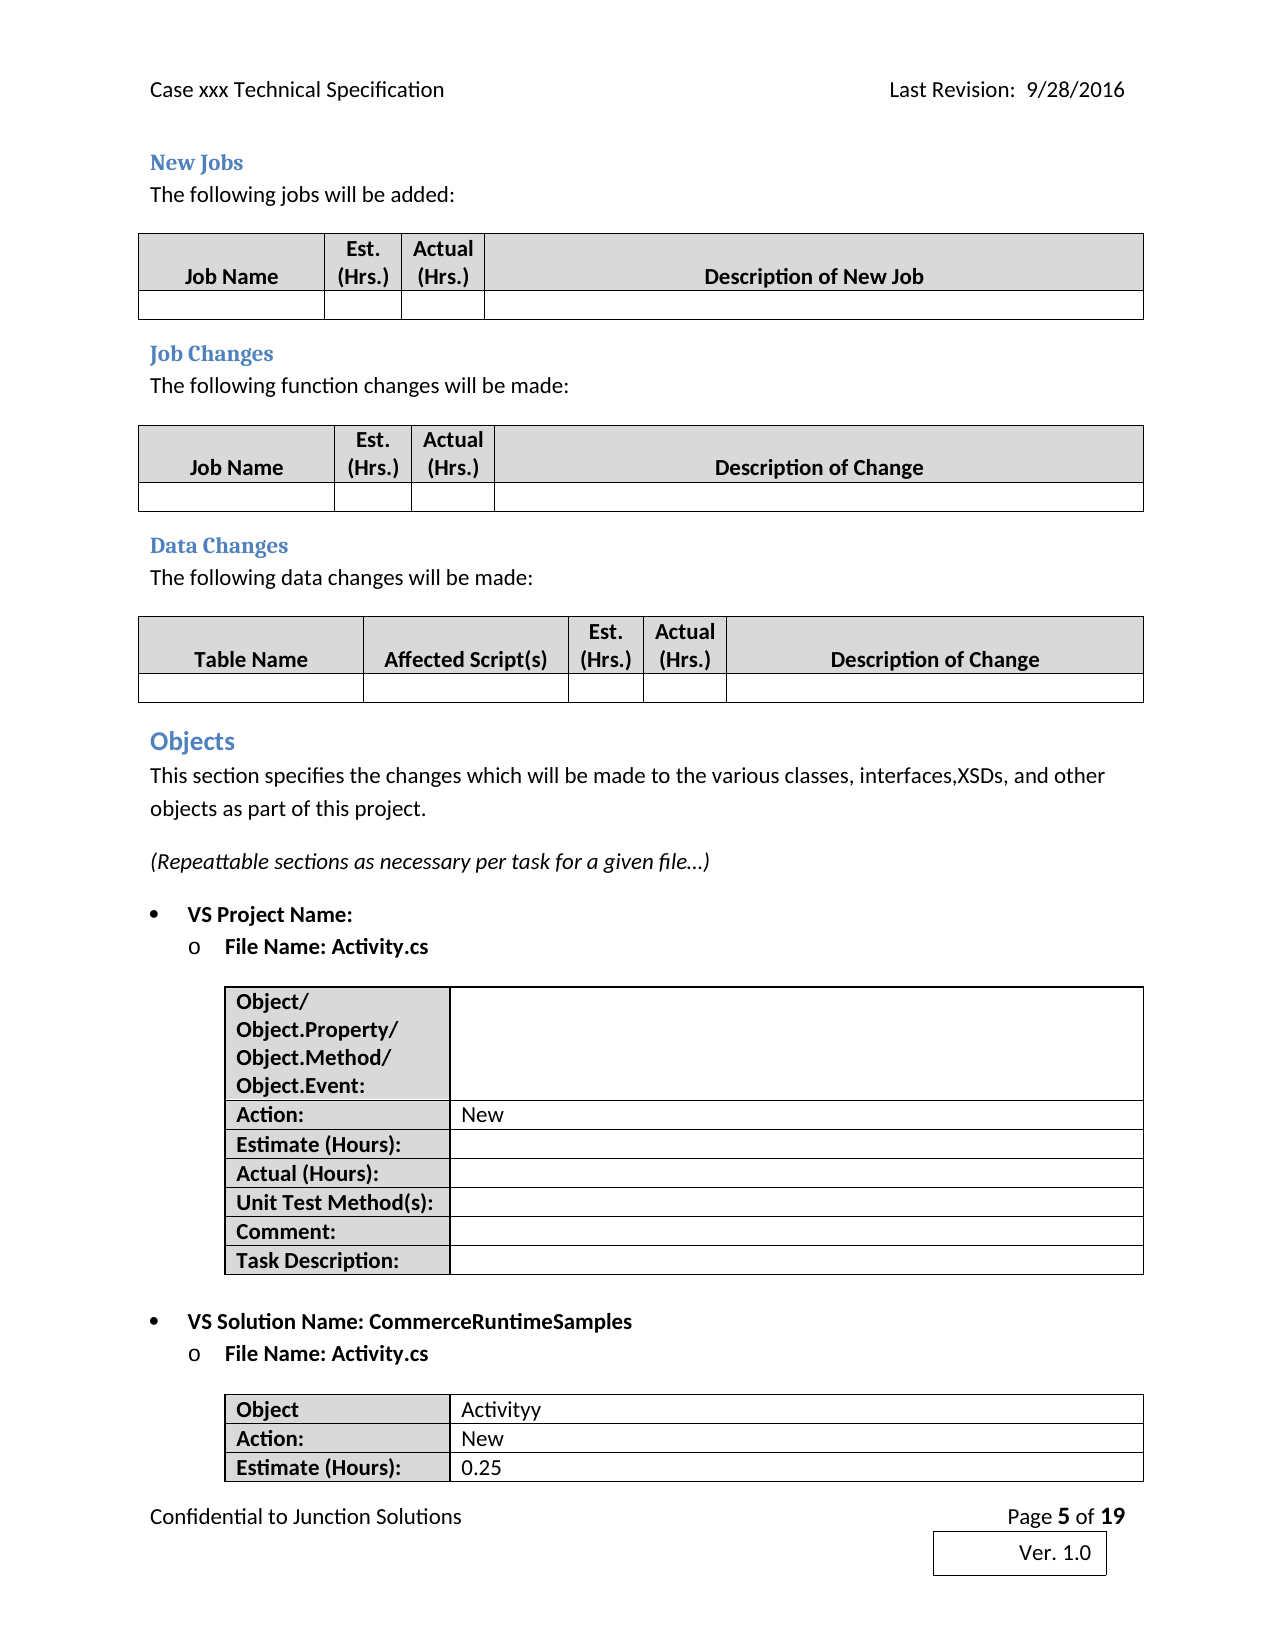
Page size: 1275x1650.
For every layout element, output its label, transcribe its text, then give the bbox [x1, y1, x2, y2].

table_cell New [451, 1424, 1143, 1452]
table_cell [139, 483, 334, 511]
table_cell [335, 483, 411, 511]
table_cell Estimate (Hours): [226, 1453, 449, 1481]
table_cell 0.25 [451, 1453, 1143, 1481]
table_cell Task Description: [226, 1246, 449, 1274]
table_cell [364, 674, 568, 702]
table_cell Estimate (Hours): [226, 1130, 449, 1158]
table_header Actual (Hrs.) [402, 234, 484, 290]
table_cell [569, 674, 643, 702]
table_cell New [451, 1101, 1143, 1129]
table_cell Action: [226, 1424, 449, 1452]
table_header Description of Change [727, 617, 1143, 673]
table_cell [451, 1246, 1143, 1274]
table_header Actual (Hrs.) [644, 617, 726, 673]
table_header Table Name [139, 617, 363, 673]
list VS Project Name: [150, 900, 1125, 928]
table_header Activityy [451, 1395, 1143, 1423]
text The following jobs will be added: [150, 180, 1125, 208]
table_cell [139, 674, 363, 702]
table_header [451, 988, 1143, 1099]
text This section specifies the changes which will be made to the various classes, interfaces,XSDs, and other objects as part of this project. [150, 762, 1125, 822]
table_cell Action: [226, 1101, 449, 1129]
table_cell [451, 1159, 1143, 1187]
table_cell [485, 291, 1143, 319]
table_header Job Name [139, 426, 334, 482]
table_cell [727, 674, 1143, 702]
table_cell [139, 291, 324, 319]
subtitle New Jobs [150, 150, 1125, 176]
subtitle Data Changes [150, 532, 1125, 559]
table_header Object [226, 1395, 449, 1423]
table_header Est. (Hrs.) [335, 426, 411, 482]
table_header Affected Script(s) [364, 617, 568, 673]
table_cell [451, 1188, 1143, 1216]
text The following function changes will be made: [150, 371, 1125, 399]
text The following data changes will be made: [150, 563, 1125, 591]
subtitle Objects [150, 724, 1125, 757]
text (Repeattable sections as necessary per task for a given file…) [150, 847, 1125, 875]
table_cell [495, 483, 1143, 511]
table_cell Comment: [226, 1217, 449, 1245]
subtitle Job Changes [150, 341, 1125, 368]
table_header Est. (Hrs.) [569, 617, 643, 673]
table_cell [451, 1217, 1143, 1245]
table_cell [402, 291, 484, 319]
table_header Actual (Hrs.) [412, 426, 494, 482]
table_header Job Name [139, 234, 324, 290]
table_header Description of Change [495, 426, 1143, 482]
list VS Solution Name: CommerceRuntimeSamples [150, 1307, 1125, 1335]
table_cell [644, 674, 726, 702]
table_cell [325, 291, 401, 319]
table_cell Actual (Hours): [226, 1159, 449, 1187]
table_header Object/ Object.Property/ Object.Method/ Object.Event: [226, 988, 449, 1099]
table_header Description of New Job [485, 234, 1143, 290]
list File Name: Activity.cs [187, 932, 1125, 961]
table_header Est. (Hrs.) [325, 234, 401, 290]
list File Name: Activity.cs [187, 1339, 1125, 1368]
table_cell [412, 483, 494, 511]
table_cell Unit Test Method(s): [226, 1188, 449, 1216]
table_cell [451, 1130, 1143, 1158]
